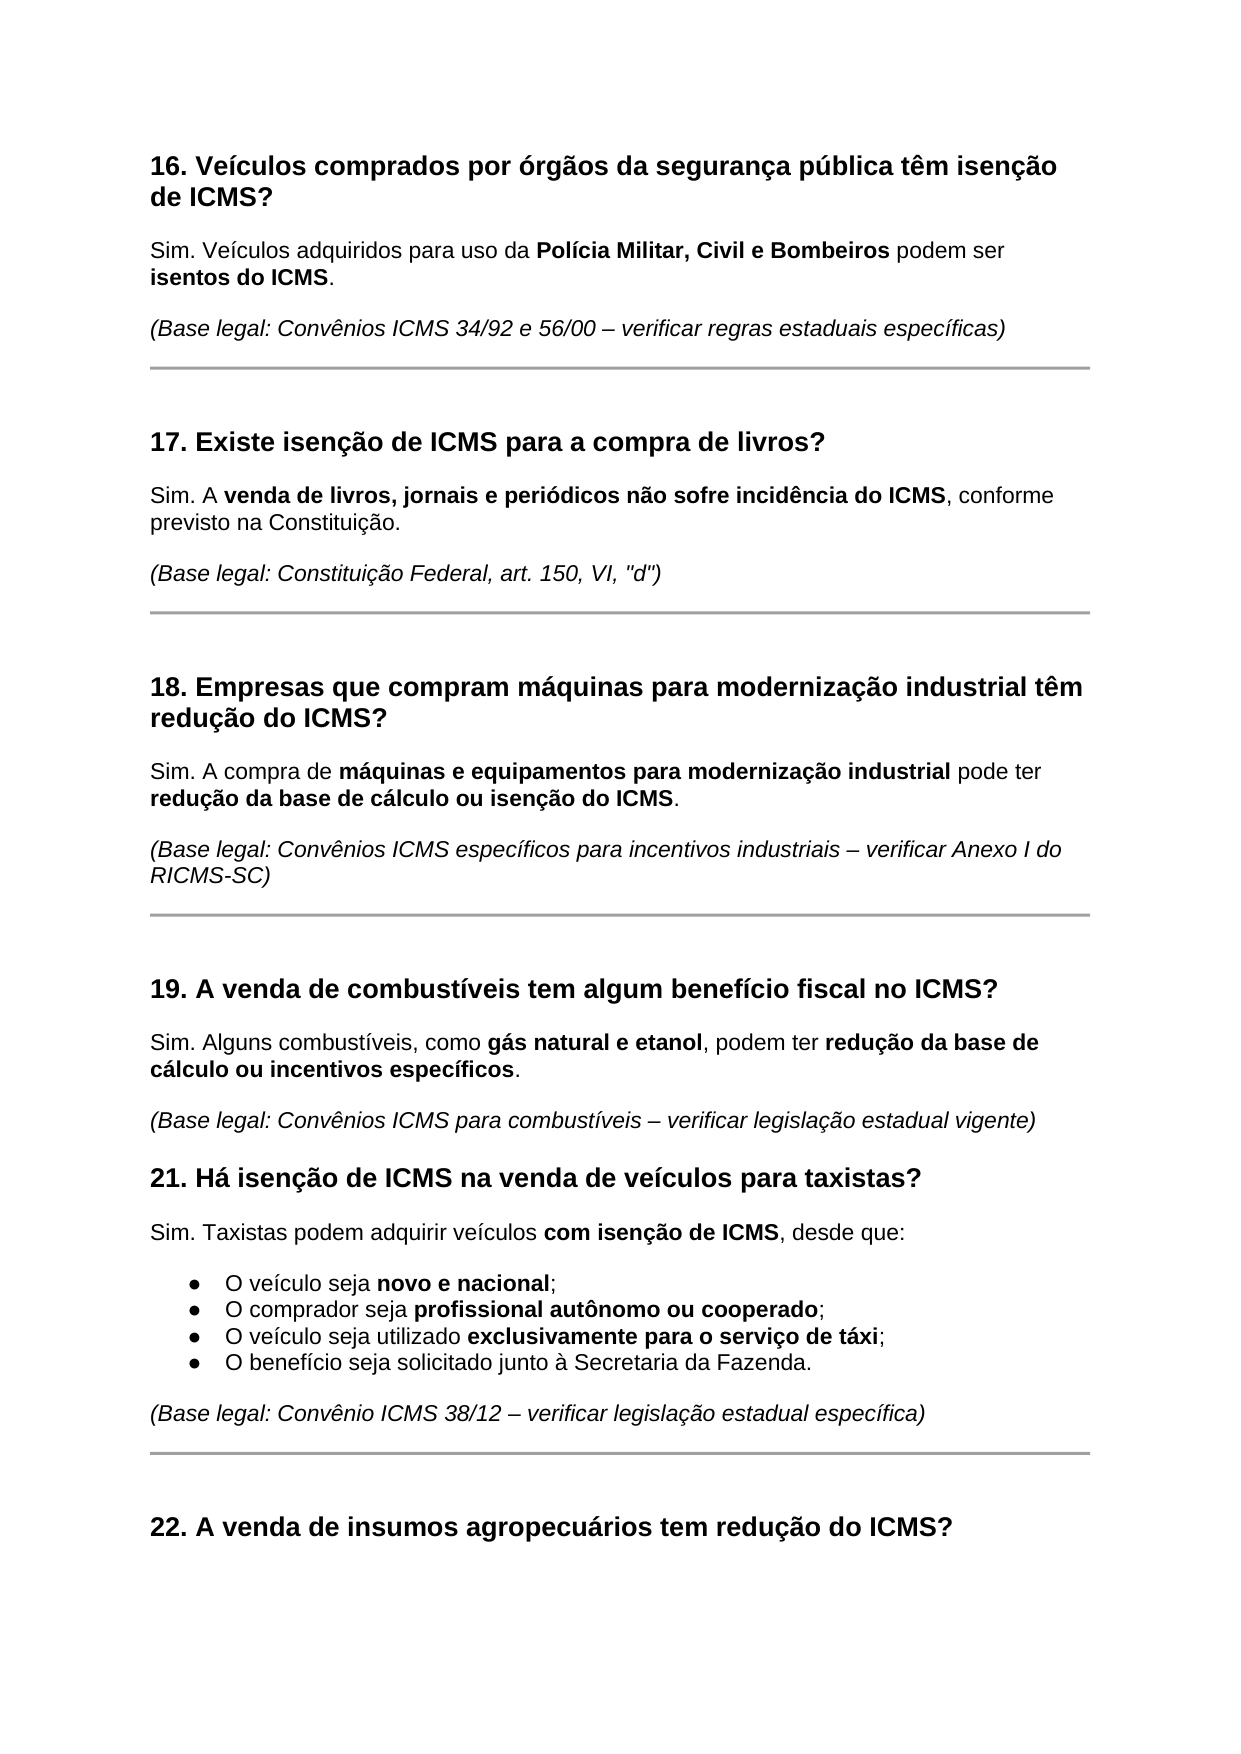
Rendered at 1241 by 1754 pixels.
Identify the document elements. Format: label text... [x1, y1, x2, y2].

list O veículo seja utilizado exclusivamente para o serviço de táxi; [187, 1323, 1090, 1349]
subtitle 19. A venda de combustíveis tem algum benefício fiscal no ICMS? [150, 973, 1090, 1004]
text (Base legal: Convênios ICMS específicos para incentivos industriais – verificar Anexo I do RICMS-SC) [150, 836, 1090, 888]
list O benefício seja solicitado junto à Secretaria da Fazenda. [187, 1349, 1090, 1375]
text Sim. A venda de livros, jornais e periódicos não sofre incidência do ICMS, conforme previsto na Constituição. [150, 482, 1090, 535]
text (Base legal: Convênios ICMS 34/92 e 56/00 – verificar regras estaduais específicas) [150, 315, 1090, 342]
text Sim. Taxistas podem adquirir veículos com isenção de ICMS, desde que: [150, 1219, 1090, 1245]
text (Base legal: Constituição Federal, art. 150, VI, "d") [150, 560, 1090, 586]
list O veículo seja novo e nacional; [187, 1270, 1090, 1296]
text (Base legal: Convênio ICMS 38/12 – verificar legislação estadual específica) [150, 1400, 1090, 1427]
text Sim. A compra de máquinas e equipamentos para modernização industrial pode ter redução da base de cálculo ou isenção do ICMS. [150, 758, 1090, 811]
subtitle 18. Empresas que compram máquinas para modernização industrial têm redução do ICMS? [150, 671, 1090, 733]
text Sim. Alguns combustíveis, como gás natural e etanol, podem ter redução da base de cálculo ou incentivos específicos. [150, 1029, 1090, 1082]
subtitle 22. A venda de insumos agropecuários tem redução do ICMS? [150, 1511, 1090, 1542]
subtitle 17. Existe isenção de ICMS para a compra de livros? [150, 426, 1090, 457]
subtitle 16. Veículos comprados por órgãos da segurança pública têm isenção de ICMS? [150, 150, 1090, 212]
subtitle 21. Há isenção de ICMS na venda de veículos para taxistas? [150, 1162, 1090, 1194]
list O comprador seja profissional autônomo ou cooperado; [187, 1296, 1090, 1323]
text (Base legal: Convênios ICMS para combustíveis – verificar legislação estadual vigente) [150, 1107, 1090, 1133]
text Sim. Veículos adquiridos para uso da Polícia Militar, Civil e Bombeiros podem ser isentos do ICMS. [150, 237, 1090, 290]
